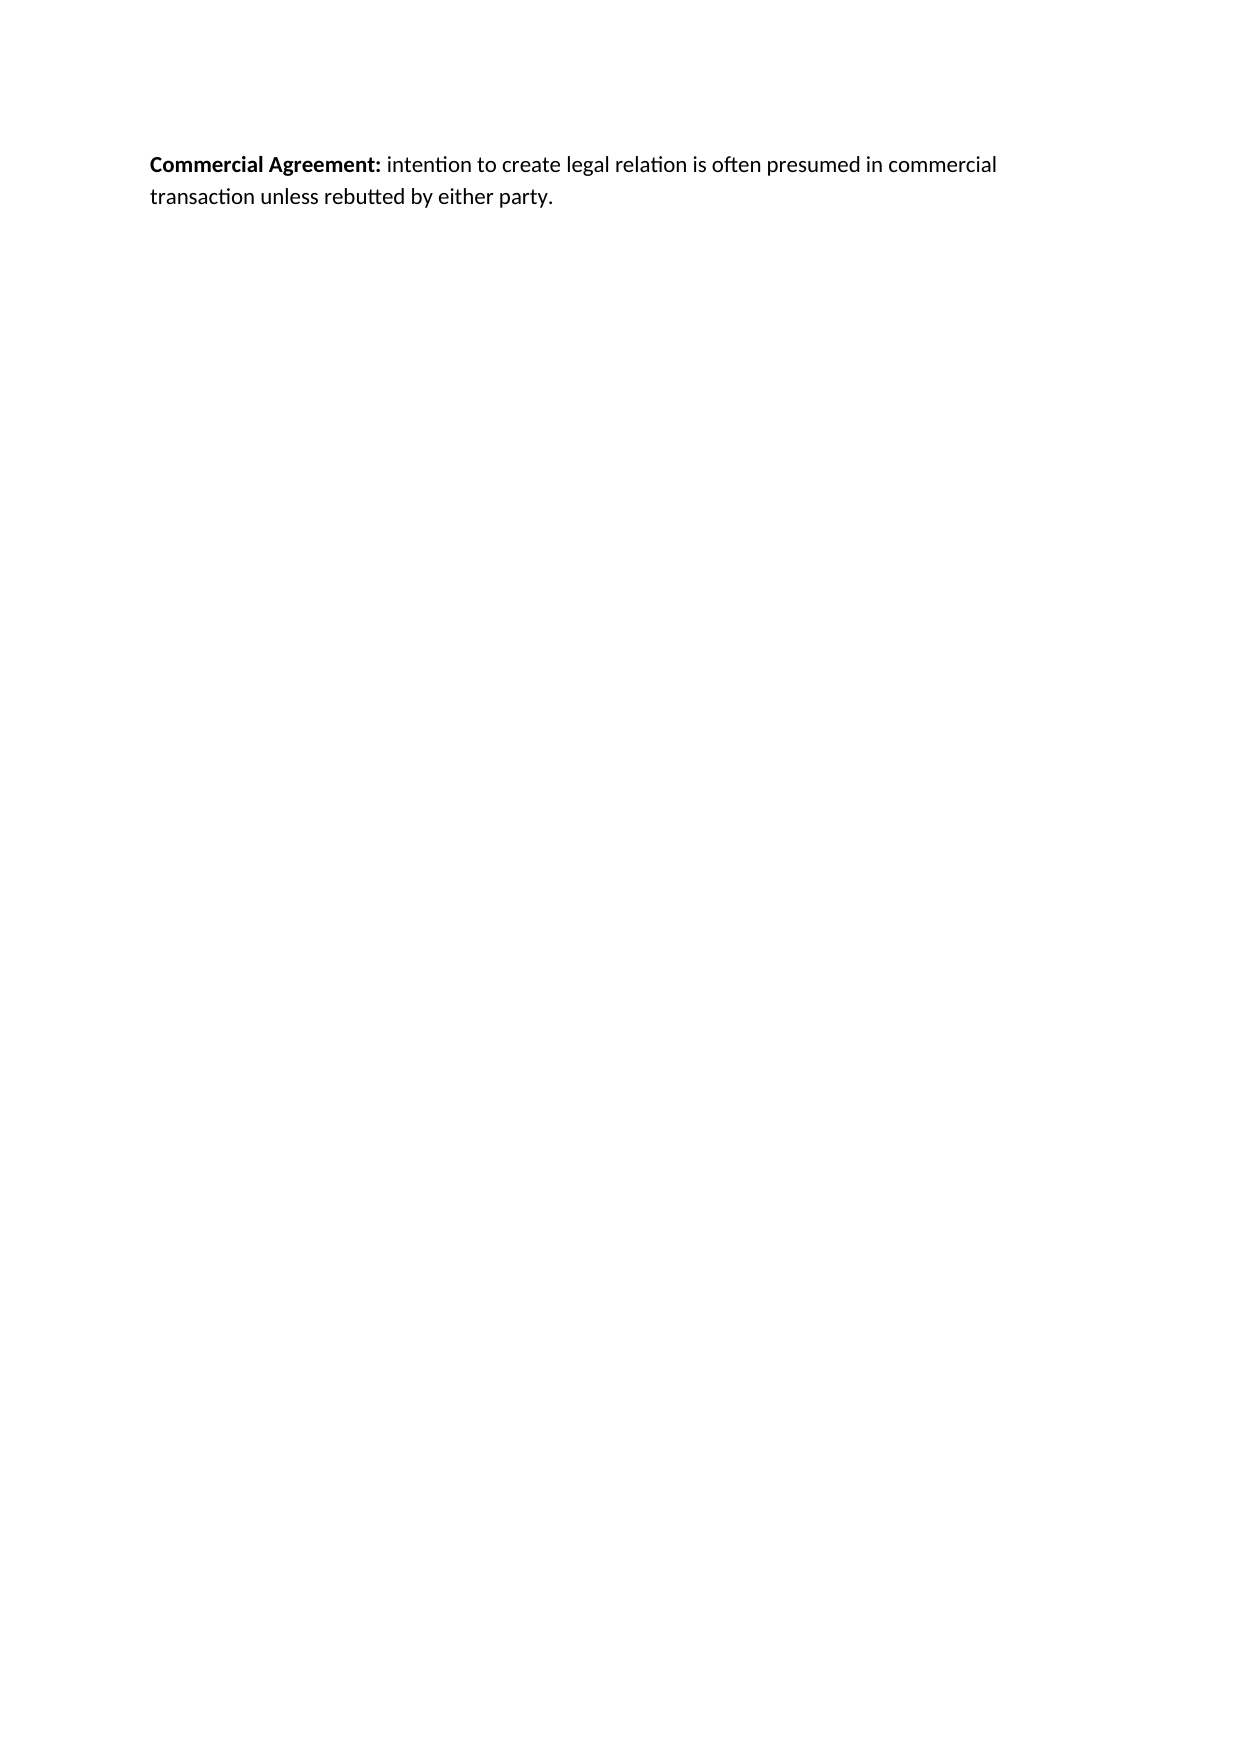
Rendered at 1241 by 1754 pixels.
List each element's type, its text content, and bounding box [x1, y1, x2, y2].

text Commercial Agreement: intention to create legal relation is often presumed in commercial transaction unless rebutted by either party. [150, 150, 1090, 210]
